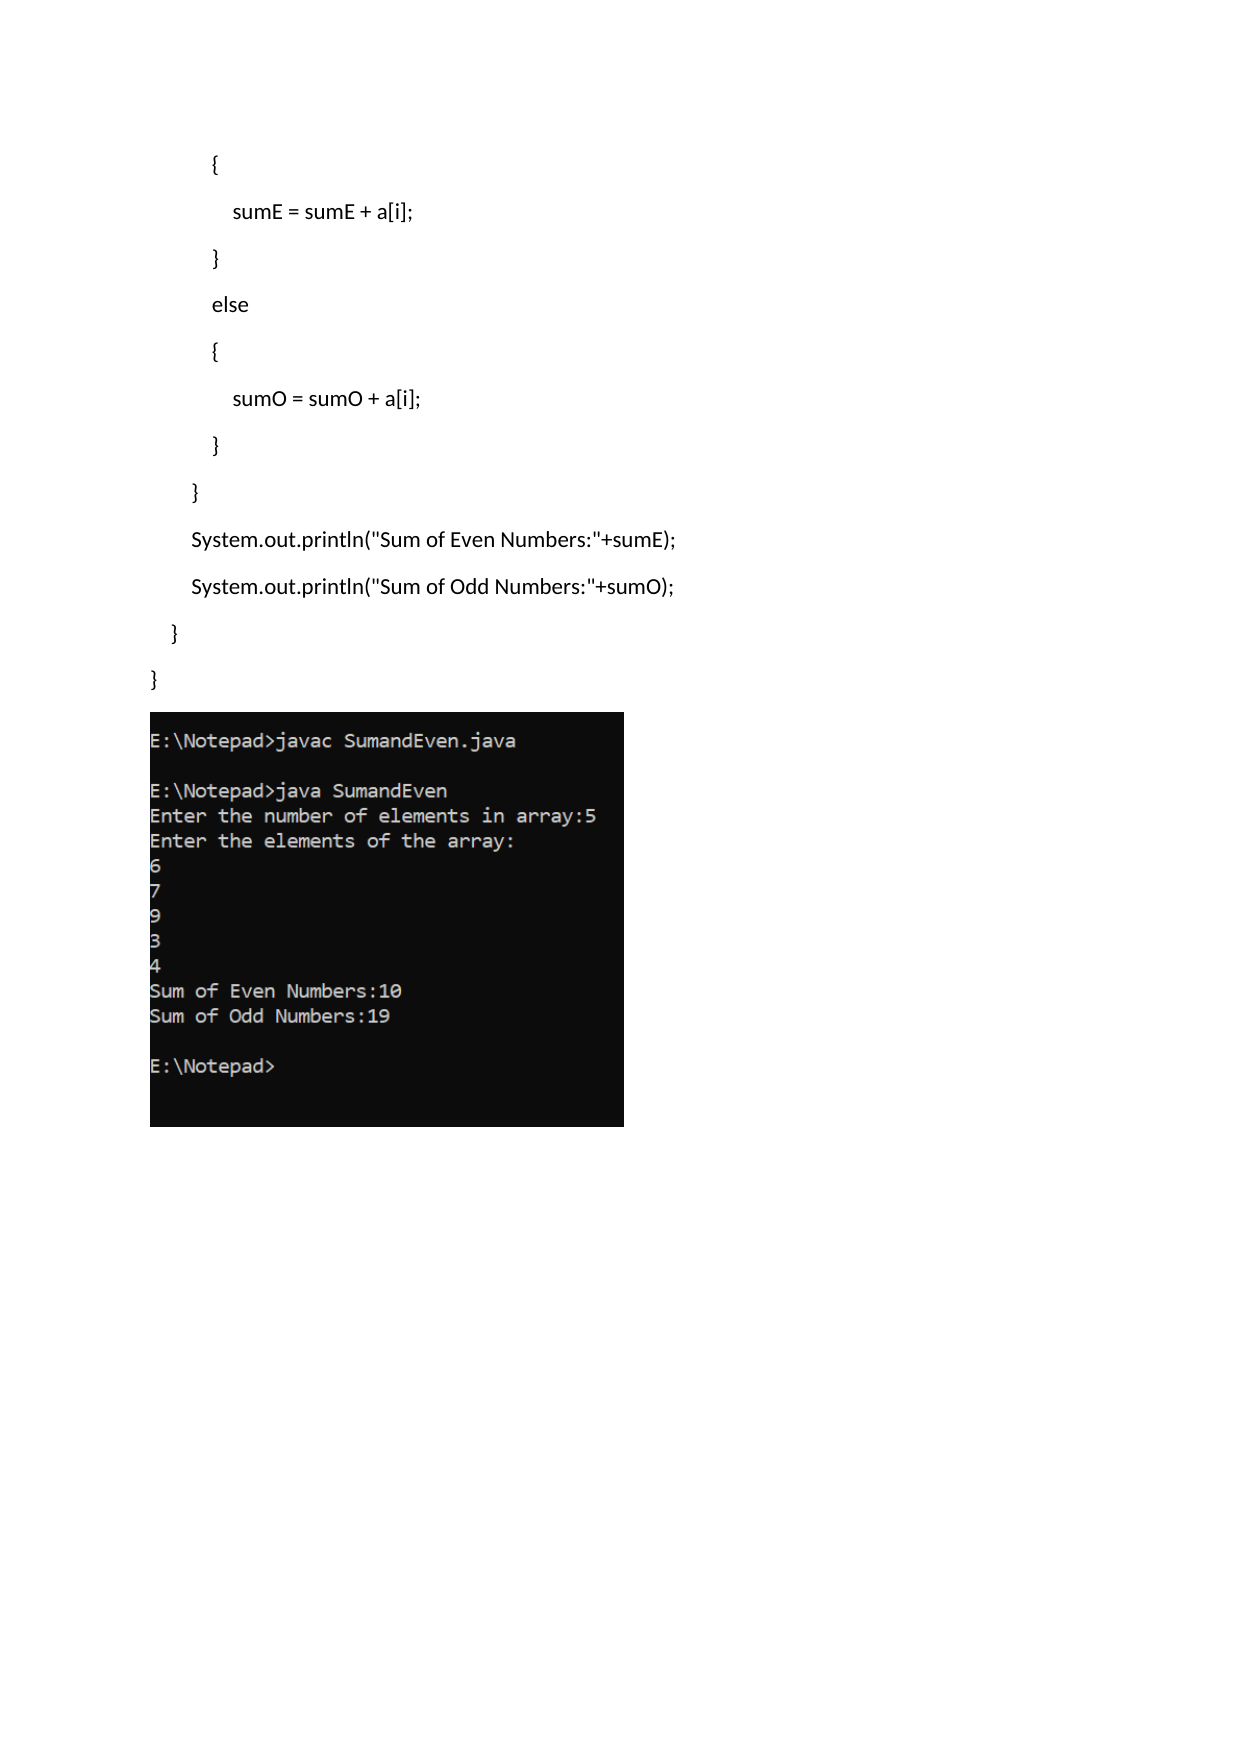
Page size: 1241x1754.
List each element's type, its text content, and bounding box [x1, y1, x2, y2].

text System.out.println("Sum of Even Numbers:"+sumE); [150, 525, 1090, 553]
text } [150, 478, 1090, 506]
text } [150, 431, 1090, 459]
picture [150, 712, 624, 1127]
text } [150, 244, 1090, 272]
text } [150, 666, 1090, 694]
text { [150, 337, 1090, 366]
text } [150, 619, 1090, 647]
text { [150, 150, 1090, 178]
text else [150, 291, 1090, 319]
text System.out.println("Sum of Odd Numbers:"+sumO); [150, 572, 1090, 600]
text sumE = sumE + a[i]; [150, 197, 1090, 225]
text sumO = sumO + a[i]; [150, 384, 1090, 412]
